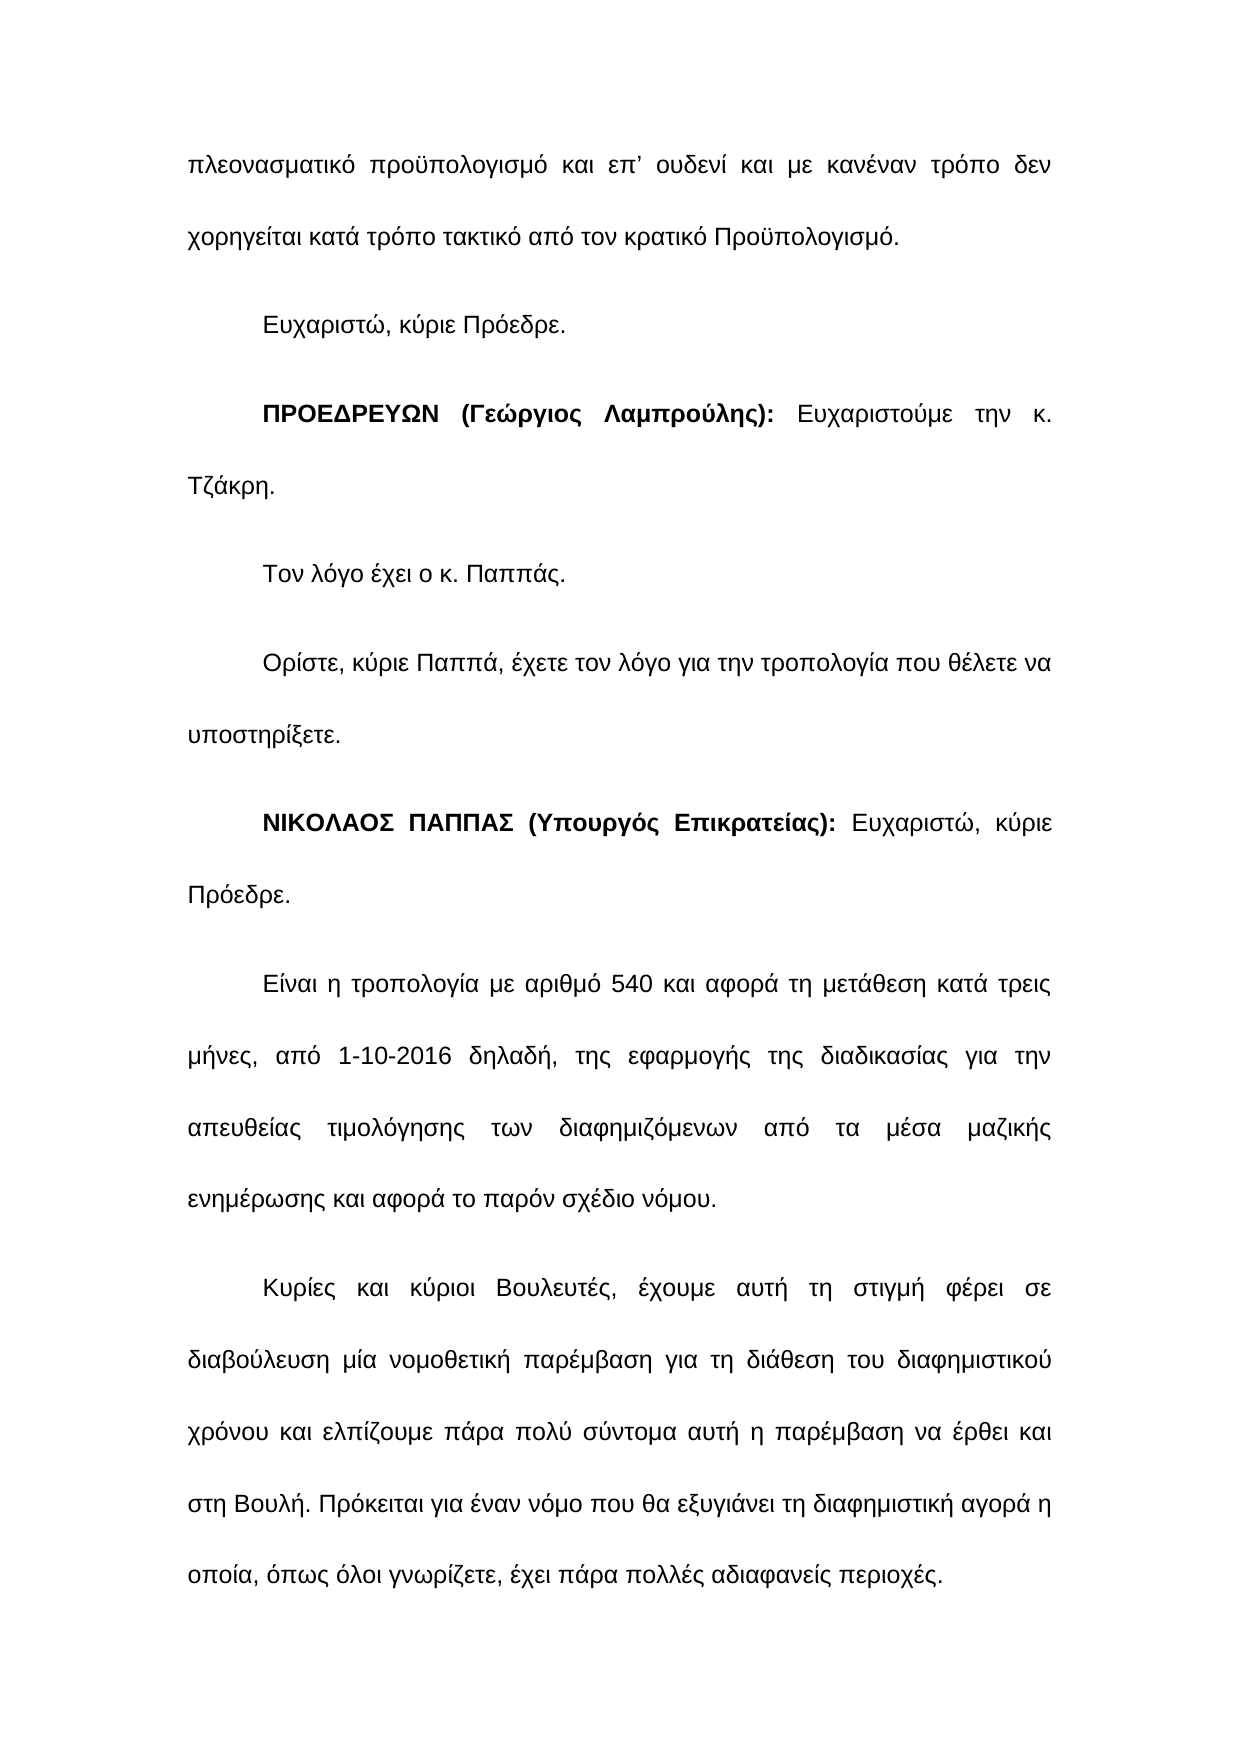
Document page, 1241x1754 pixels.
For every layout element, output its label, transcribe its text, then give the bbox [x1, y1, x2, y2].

text Τον λόγο έχει ο κ. Παππάς. [187, 559, 1053, 588]
text Ορίστε, κύριε Παππά, έχετε τον λόγο για την τροπολογία που θέλετε να υποστηρίξετε. [187, 648, 1053, 748]
text Είναι η τροπολογία με αριθμό 540 και αφορά τη μετάθεση κατά τρεις μήνες, από 1-10-2016 δηλαδή, της εφαρμογής της διαδικασίας για την απευθείας τιμολόγησης των διαφημιζόμενων από τα μέσα μαζικής ενημέρωσης και αφορά το παρόν σχέδιο νόμου. [187, 969, 1053, 1213]
text ΝΙΚΟΛΑΟΣ ΠΑΠΠΑΣ (Υπουργός Επικρατείας): Ευχαριστώ, κύριε Πρόεδρε. [187, 808, 1053, 909]
text ΠΡΟΕΔΡΕΥΩΝ (Γεώργιος Λαμπρούλης): Ευχαριστούμε την κ. Τζάκρη. [187, 399, 1053, 499]
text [187, 150, 1053, 251]
text Κυρίες και κύριοι Βουλευτές, έχουμε αυτή τη στιγμή φέρει σε διαβούλευση μία νομοθετική παρέμβαση για τη διάθεση του διαφημιστικού χρόνου και ελπίζουμε πάρα πολύ σύντομα αυτή η παρέμβαση να έρθει και στη Βουλή. Πρόκειται για έναν νόμο που θα εξυγιάνει τη διαφημιστική αγορά η οποία, όπως όλοι γνωρίζετε, έχει πάρα πολλές αδιαφανείς περιοχές. [187, 1273, 1053, 1589]
text Ευχαριστώ, κύριε Πρόεδρε. [187, 310, 1053, 339]
